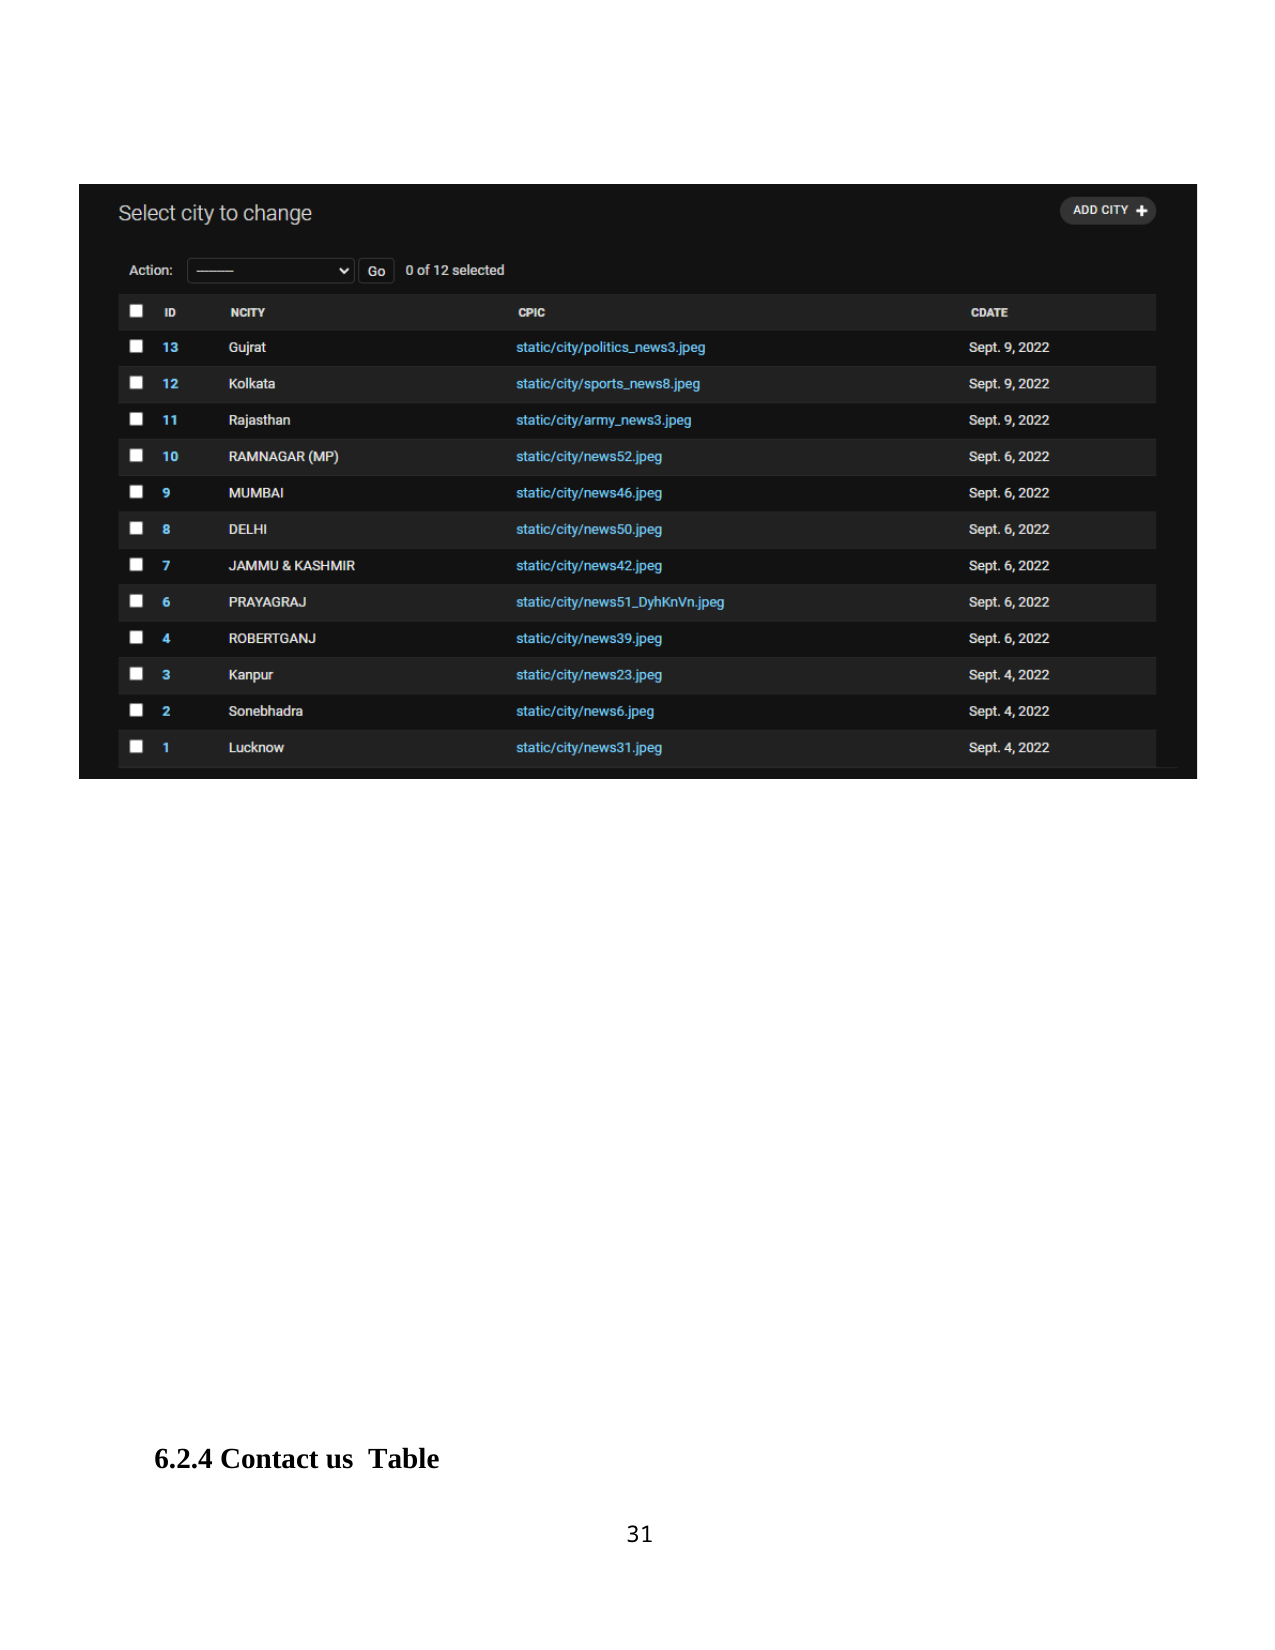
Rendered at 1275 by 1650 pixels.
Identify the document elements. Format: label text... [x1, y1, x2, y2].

picture [79, 184, 1198, 779]
text 6.2.4 Contact us Table [79, 1441, 1168, 1475]
